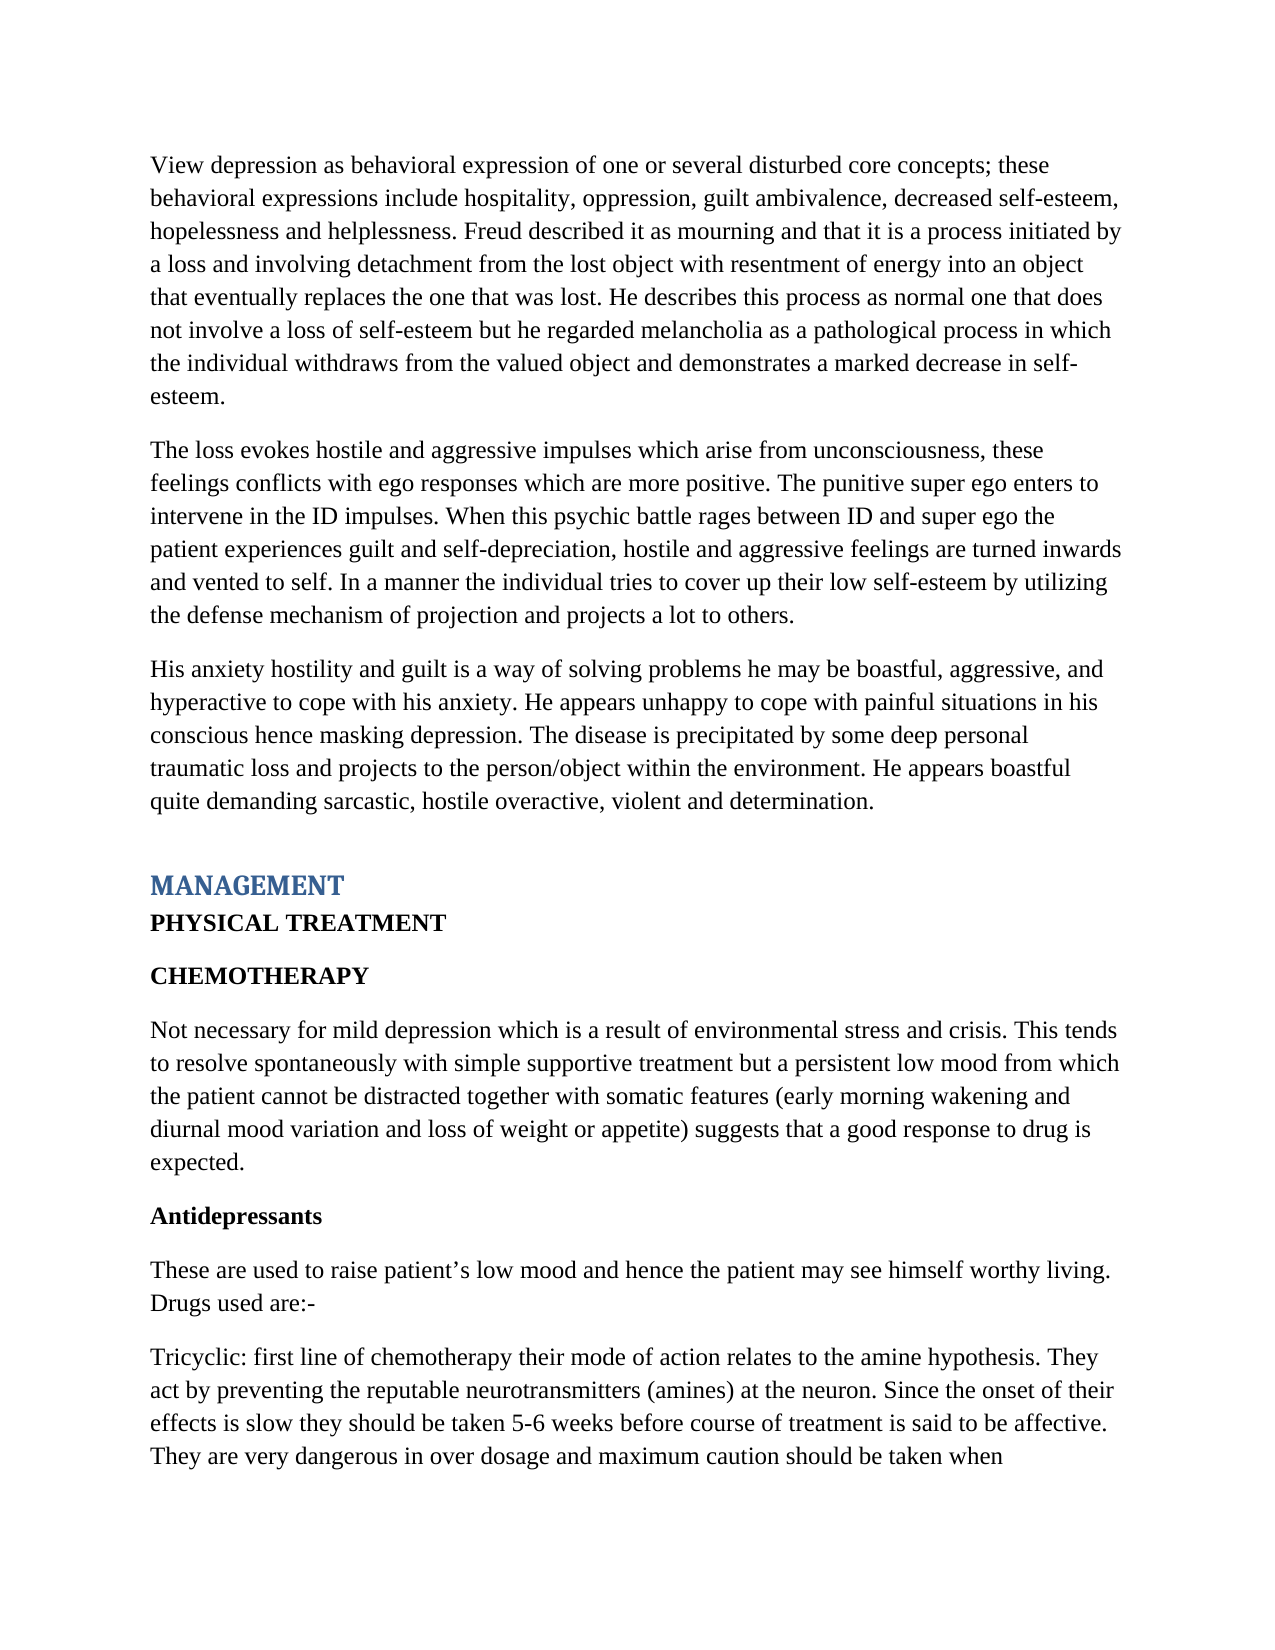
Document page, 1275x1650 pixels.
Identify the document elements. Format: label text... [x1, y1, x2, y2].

text View depression as behavioral expression of one or several disturbed core concepts; these behavioral expressions include hospitality, oppression, guilt ambivalence, decreased self-esteem, hopelessness and helplessness. Freud described it as mourning and that it is a process initiated by a loss and involving detachment from the lost object with resentment of energy into an object that eventually replaces the one that was lost. He describes this process as normal one that does not involve a loss of self-esteem but he regarded melancholia as a pathological process in which the individual withdraws from the valued object and demonstrates a marked decrease in self-esteem. [150, 150, 1125, 410]
text His anxiety hostility and guilt is a way of solving problems he may be boastful, aggressive, and hyperactive to cope with his anxiety. He appears unhappy to cope with painful situations in his conscious hence masking depression. The disease is precipitated by some deep personal traumatic loss and projects to the person/object within the environment. He appears boastful quite demanding sarcastic, hostile overactive, violent and determination. [150, 654, 1125, 815]
subtitle MANAGEMENT [150, 869, 1125, 903]
text Antidepressants [150, 1201, 1125, 1230]
text PHYSICAL TREATMENT [150, 908, 1125, 936]
text The loss evokes hostile and aggressive impulses which arise from unconsciousness, these feelings conflicts with ego responses which are more positive. The punitive super ego enters to intervene in the ID impulses. When this psychic battle rages between ID and super ego the patient experiences guilt and self-depreciation, hostile and aggressive feelings are turned inwards and vented to self. In a manner the individual tries to cover up their low self-esteem by utilizing the defense mechanism of projection and projects a lot to others. [150, 435, 1125, 629]
text Not necessary for mild depression which is a result of environmental stress and crisis. This tends to resolve spontaneously with simple supportive treatment but a persistent low mood from which the patient cannot be distracted together with somatic features (early morning wakening and diurnal mood variation and loss of weight or appetite) suggests that a good response to drug is expected. [150, 1015, 1125, 1176]
text These are used to raise patient’s low mood and hence the patient may see himself worthy living. Drugs used are:- [150, 1255, 1125, 1317]
text CHEMOTHERAPY [150, 961, 1125, 990]
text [150, 1342, 1125, 1470]
